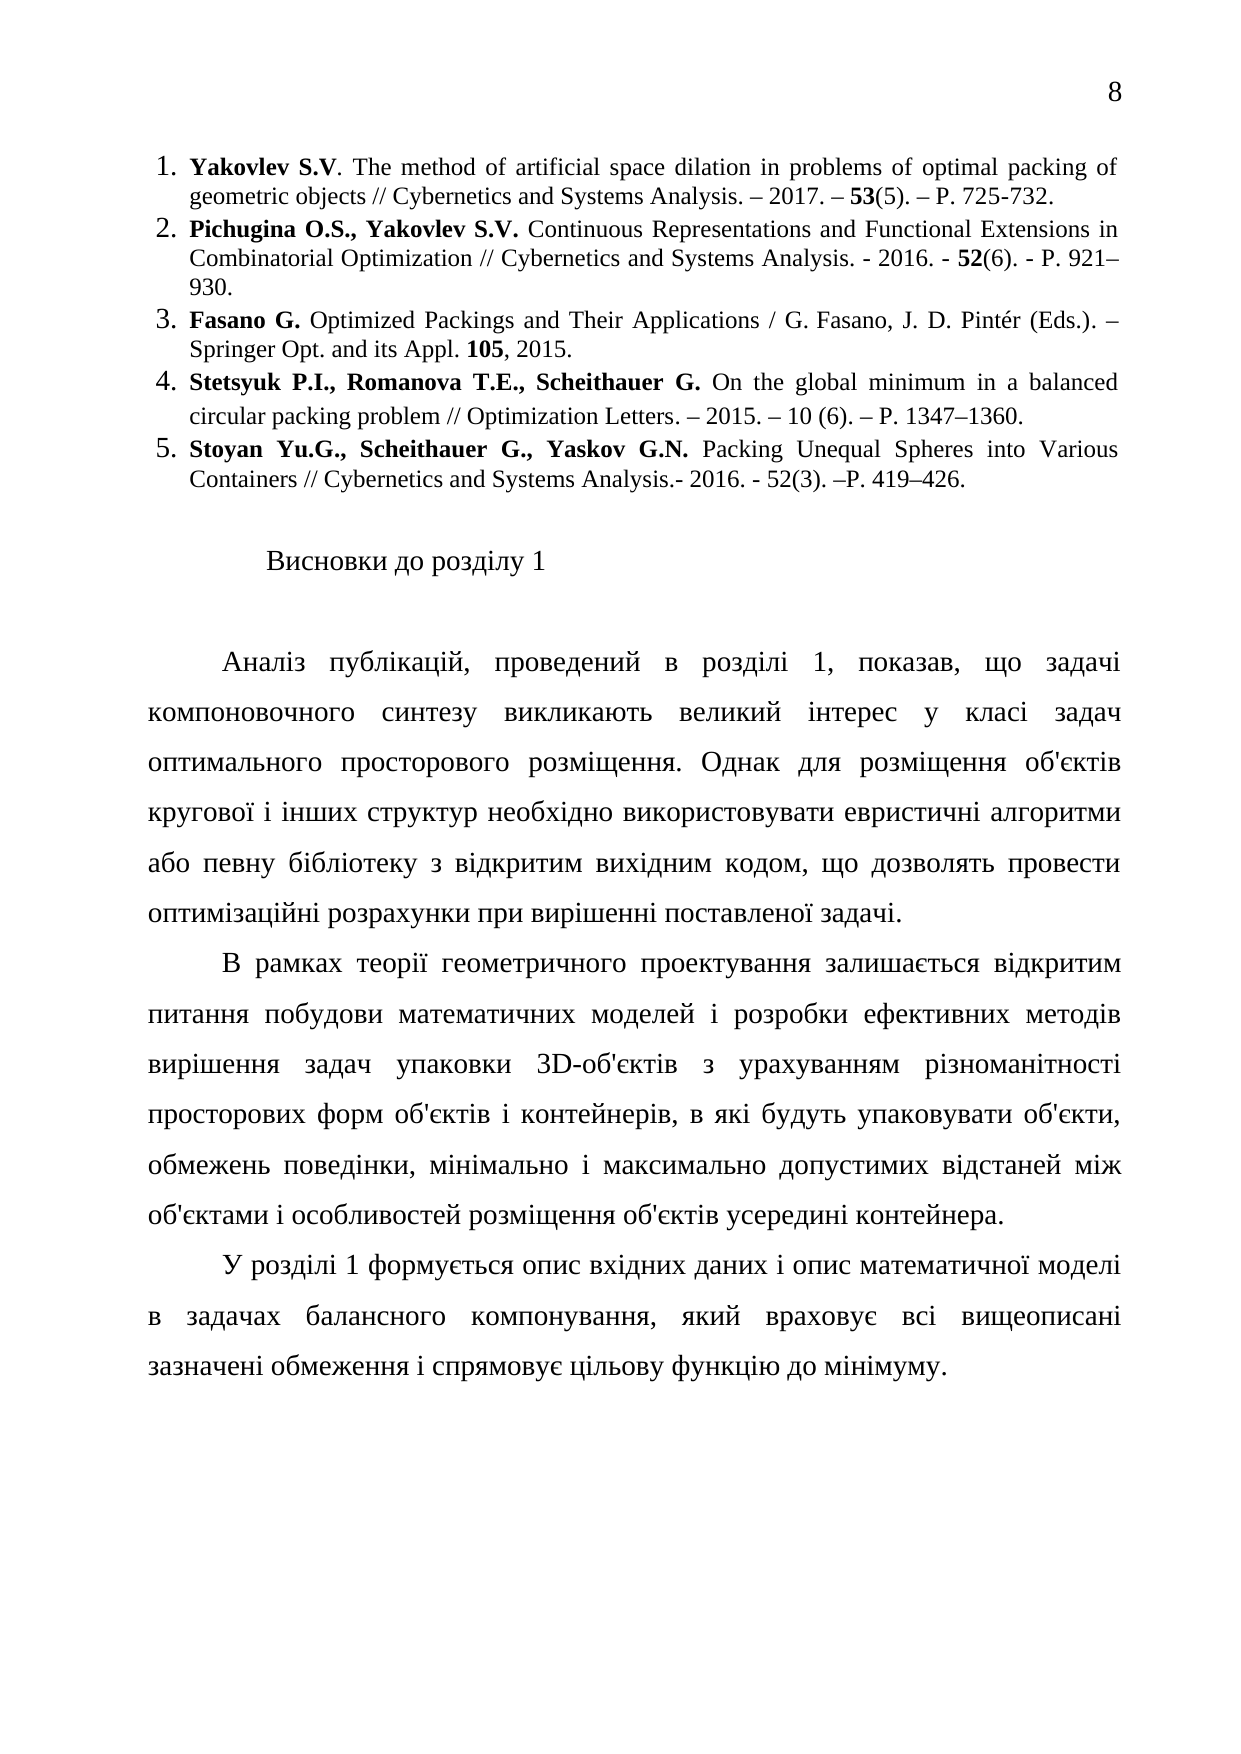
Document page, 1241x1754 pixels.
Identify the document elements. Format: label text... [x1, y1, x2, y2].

list Stoyan Yu.G., Scheithauer G., Yaskov G.N. Packing Unequal Spheres into Various Containers // Cybernetics and Systems Analysis.- 2016. - 52(3). –P. 419–426. [177, 430, 1118, 493]
list Stetsyuk P.I., Romanova T.E., Scheithauer G. On the global minimum in a balanced circular packing problem // Optimization Letters. – 2015. – 10 (6). – P. 1347–1360. [177, 363, 1118, 430]
list Pichugina O.S., Yakovlev S.V. Continuous Representations and Functional Extensions in Combinatorial Optimization // Cybernetics and Systems Analysis. - 2016. - 52(6). - P. 921–930. [177, 210, 1118, 301]
text В рамках теорії геометричного проектування залишається відкритим питання побудови математичних моделей і розробки ефективних методів вирішення задач упаковки 3D-об'єктів з урахуванням різноманітності просторових форм об'єктів і контейнерів, в які будуть упаковувати об'єкти, обмежень поведінки, мінімально і максимально допустимих відстаней між об'єктами і особливостей розміщення об'єктів усередині контейнера. [148, 946, 1122, 1231]
list Fasano G. Optimized Packings and Their Applications / G. Fasano, J. D. Pintér (Eds.). – Springer Opt. and its Appl. 105, 2015. [177, 301, 1118, 363]
text Аналіз публікацій, проведений в розділі 1, показав, що задачі компоновочного синтезу викликають великий інтерес у класі задач оптимального просторового розміщення. Однак для розміщення об'єктів кругової і інших структур необхідно використовувати евристичні алгоритми або певну бібліотеку з відкритим вихідним кодом, що дозволять провести оптимізаційні розрахунки при вирішенні поставленої задачі. [148, 644, 1122, 929]
list Висновки до розділу 1 [266, 543, 1122, 577]
text У розділі 1 формується опис вхідних даних і опис математичної моделі в задачах балансного компонування, який враховує всі вищеописані зазначені обмеження і спрямовує цільову функцію до мінімуму. [148, 1247, 1122, 1382]
list Yakovlev S.V. Тhe method of artificial space dilation in problems of optimal packing of geometric objects // Cybernetics and Systems Analysis. – 2017. – 53(5). – P. 725-732. [177, 148, 1118, 210]
